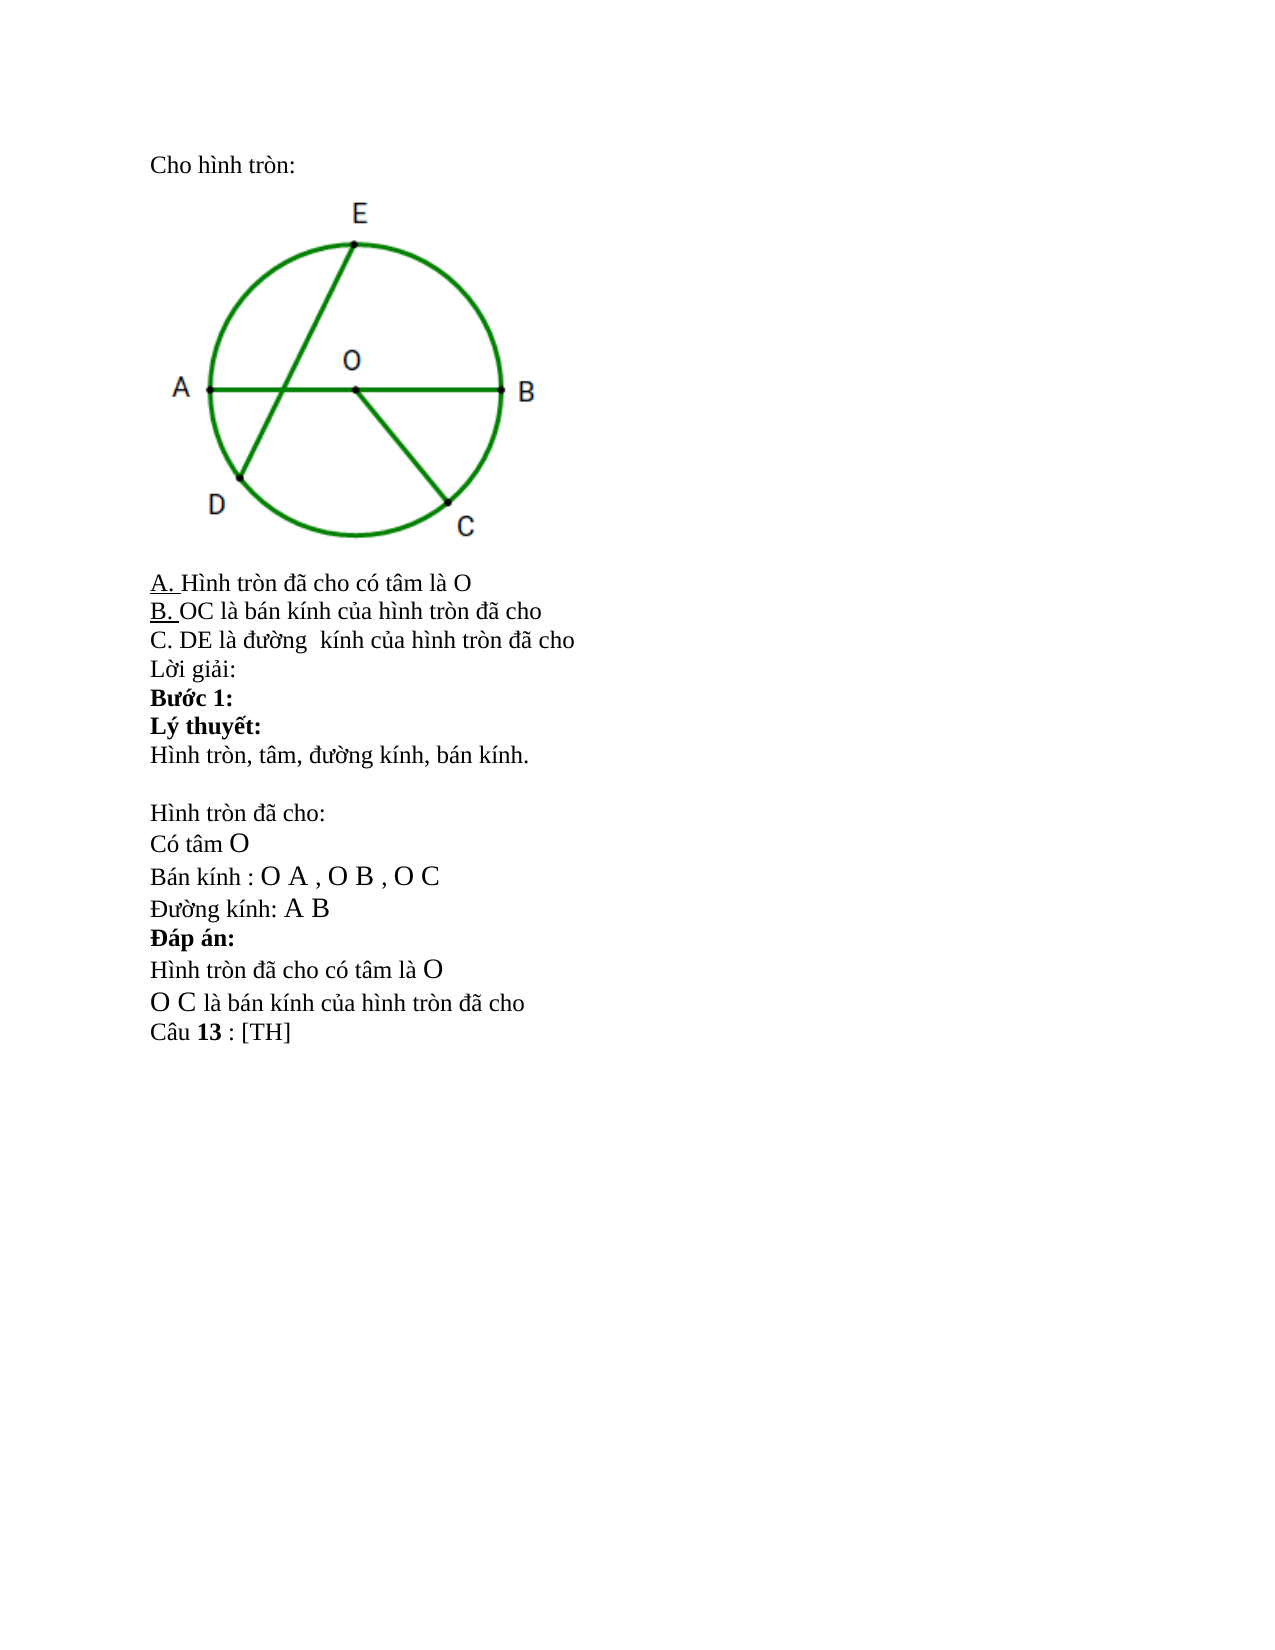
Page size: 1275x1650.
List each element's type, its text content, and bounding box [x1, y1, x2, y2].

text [150, 150, 1125, 562]
text Câu 13 : [TH] [150, 1017, 1125, 1046]
text B. OC là bán kính của hình tròn đã cho [150, 596, 1125, 625]
text C. DE là đường kính của hình tròn đã cho [150, 625, 1125, 654]
text Lý thuyết: Hình tròn, tâm, đường kính, bán kính. Hình tròn đã cho: Có tâm O Bán kính : O A , O B , O C Đường kính: A B Đáp án: Hình tròn đã cho có tâm là O O C là bán kính của hình tròn đã cho [150, 711, 1125, 1017]
picture [150, 178, 557, 563]
text A. Hình tròn đã cho có tâm là O [150, 568, 1125, 596]
text Bước 1: [150, 683, 1125, 711]
text Lời giải: [150, 654, 1125, 683]
